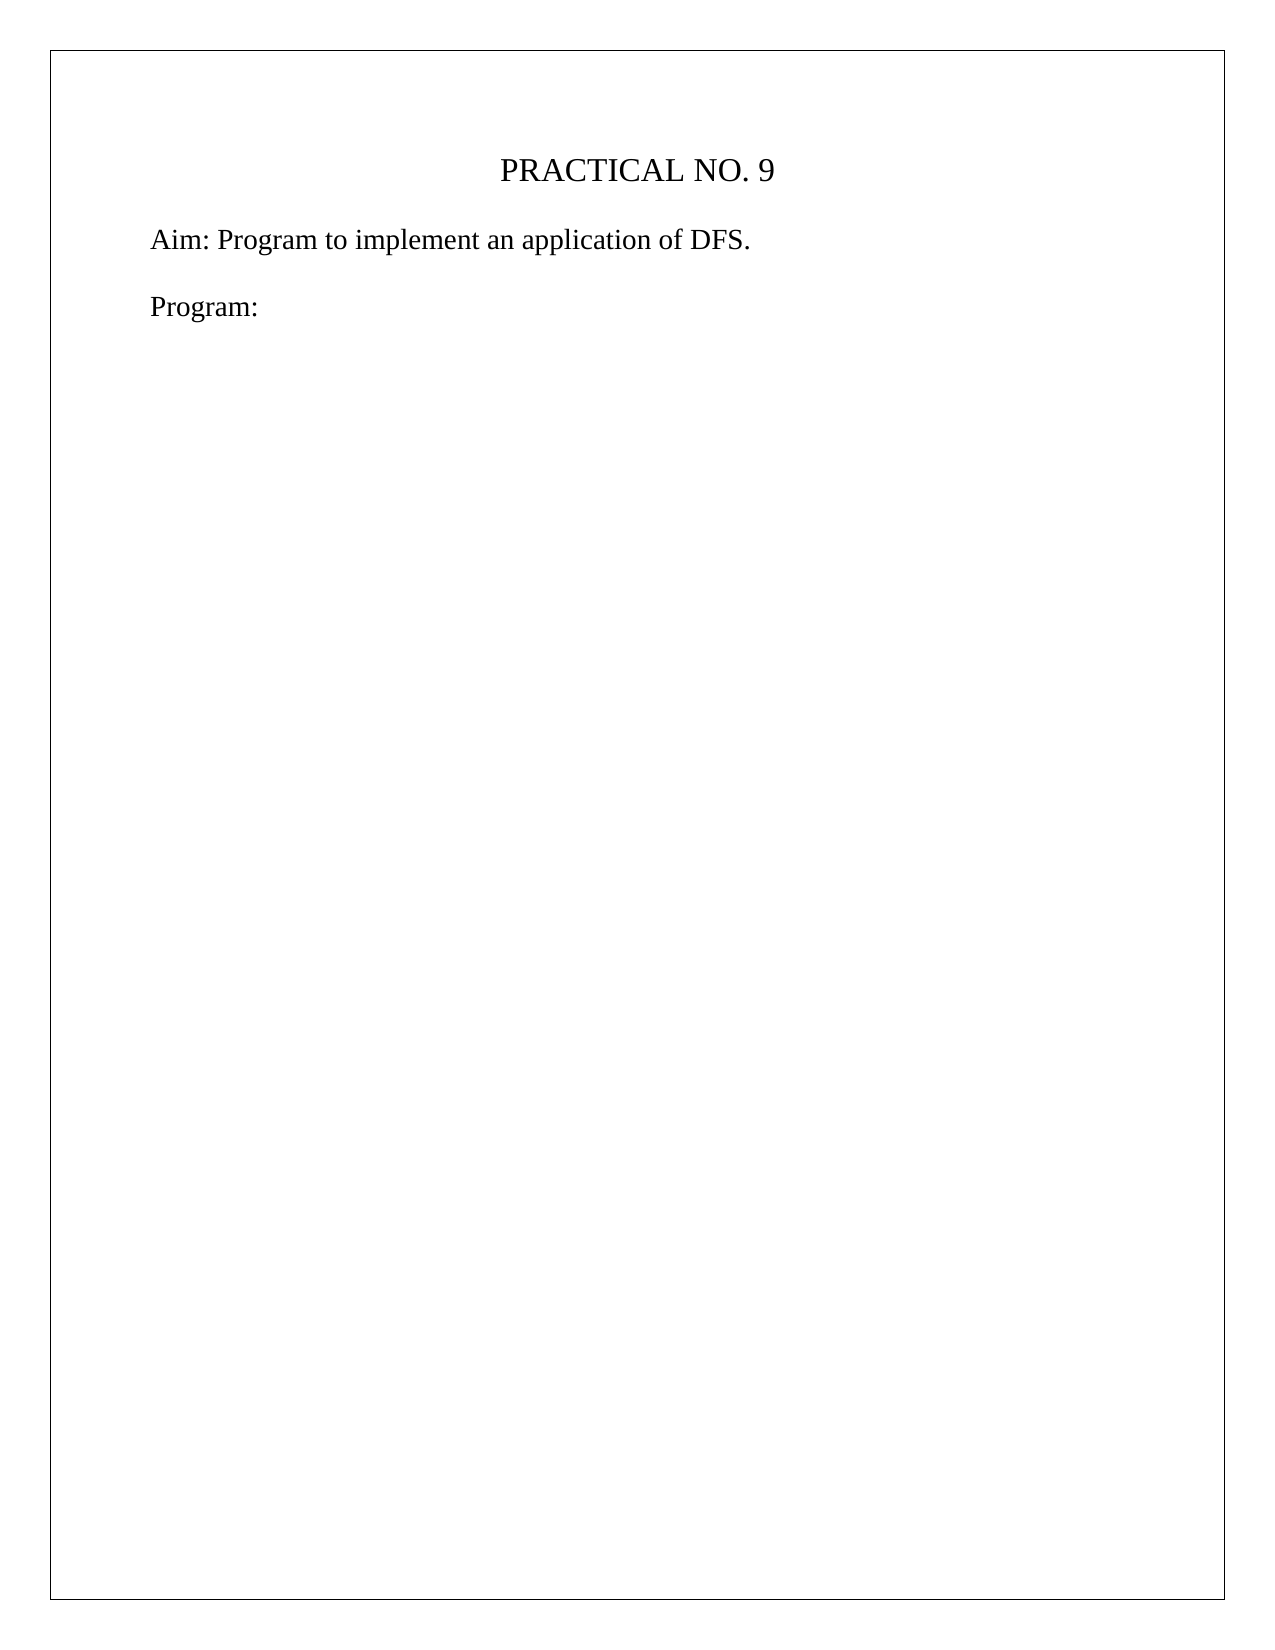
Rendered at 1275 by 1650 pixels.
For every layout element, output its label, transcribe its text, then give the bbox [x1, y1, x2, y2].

text PRACTICAL NO. 9 [150, 150, 1125, 188]
text Program: [150, 289, 1125, 322]
text Aim: Program to implement an application of DFS. [150, 222, 1125, 255]
